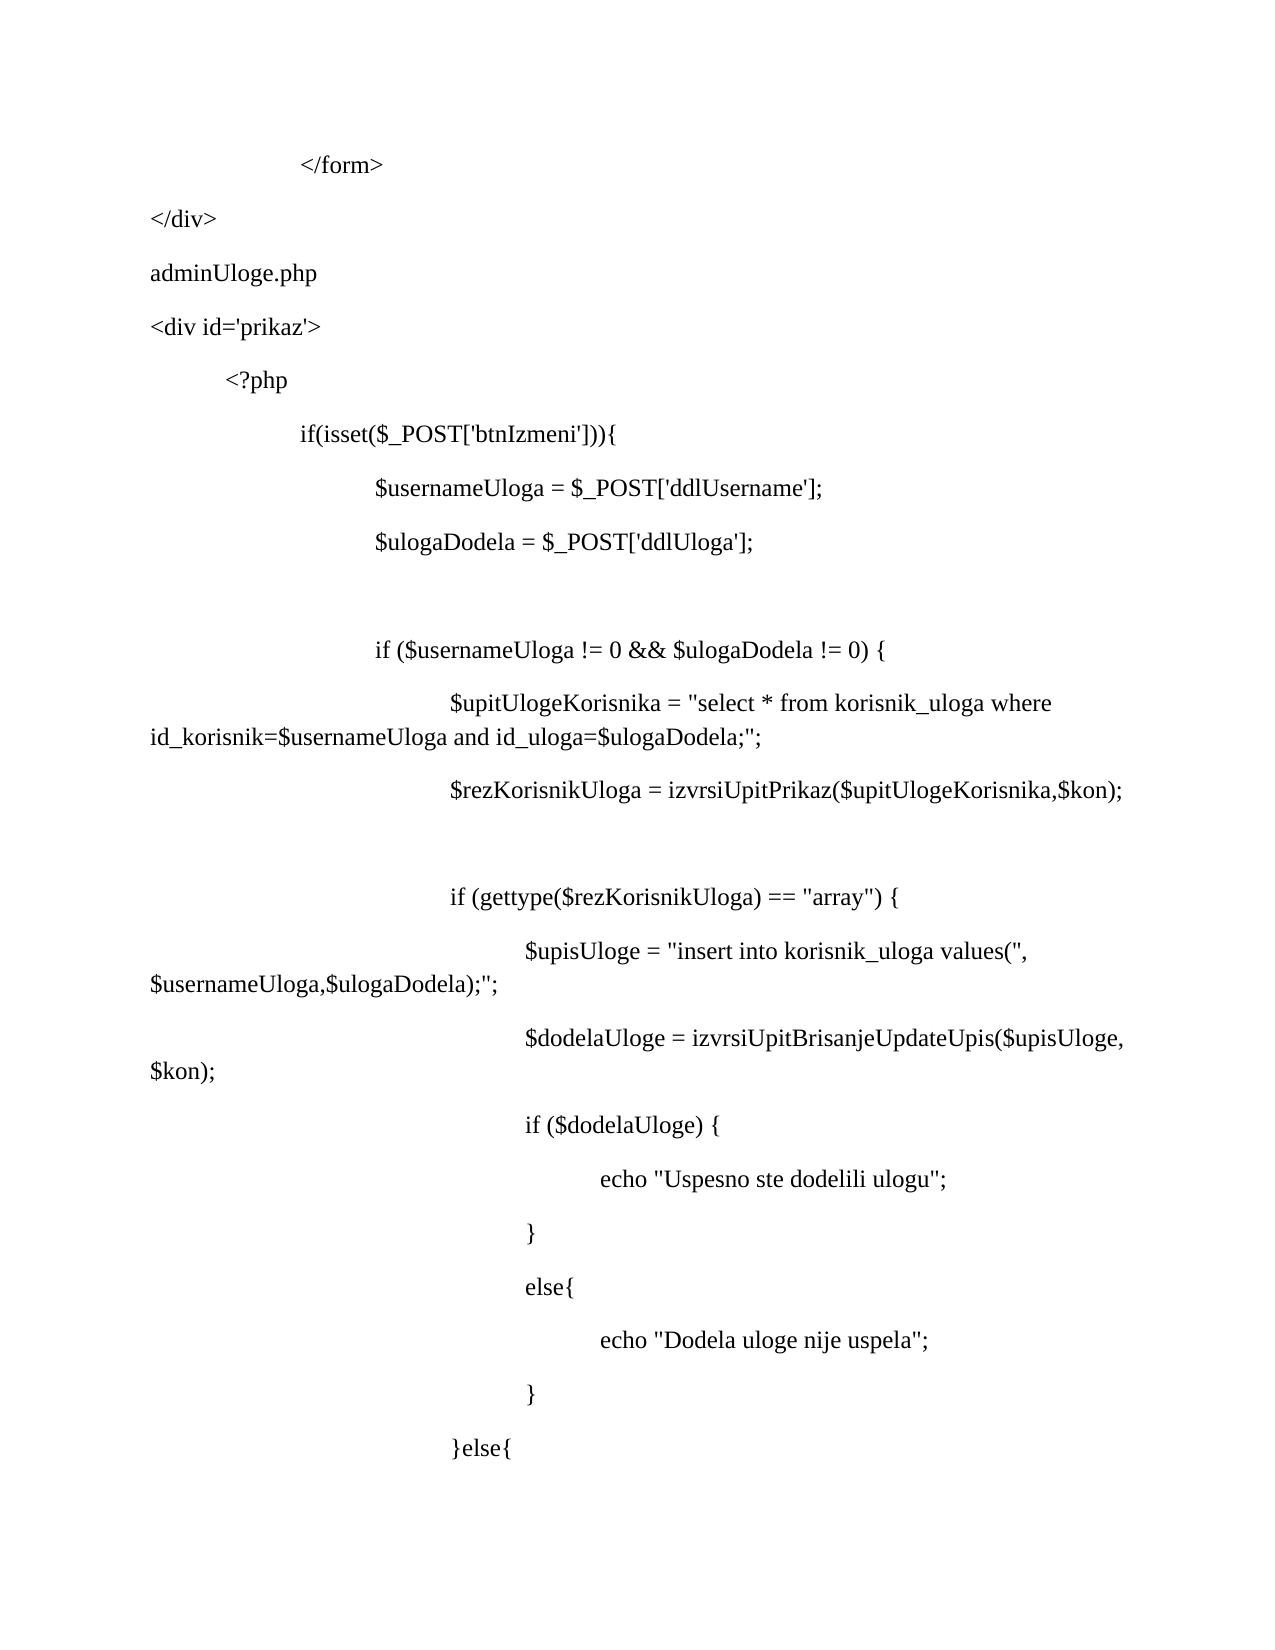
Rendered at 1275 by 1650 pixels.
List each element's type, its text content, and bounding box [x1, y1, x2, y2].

text if ($dodelaUloge) { [150, 1110, 1125, 1139]
text $rezKorisnikUloga = izvrsiUpitPrikaz($upitUlogeKorisnika,$kon); [150, 775, 1125, 804]
text </form> [150, 150, 1125, 179]
text </div> [150, 204, 1125, 233]
text $usernameUloga = $_POST['ddlUsername']; [150, 473, 1125, 502]
text adminUloge.php [150, 258, 1125, 286]
text $ulogaDodela = $_POST['ddlUloga']; [150, 527, 1125, 556]
text echo "Uspesno ste dodelili ulogu"; [150, 1164, 1125, 1193]
text $upisUloge = "insert into korisnik_uloga values('',$usernameUloga,$ulogaDodela);"; [150, 936, 1125, 998]
text echo "Dodela uloge nije uspela"; [150, 1325, 1125, 1354]
text }else{ [150, 1433, 1125, 1462]
text } [150, 1379, 1125, 1408]
text $upitUlogeKorisnika = "select * from korisnik_uloga where id_korisnik=$usernameUloga and id_uloga=$ulogaDodela;"; [150, 688, 1125, 750]
text <?php [150, 365, 1125, 394]
text else{ [150, 1272, 1125, 1300]
text <div id='prikaz'> [150, 312, 1125, 340]
text } [150, 1218, 1125, 1246]
text $dodelaUloge = izvrsiUpitBrisanjeUpdateUpis($upisUloge,$kon); [150, 1023, 1125, 1085]
text if ($usernameUloga != 0 && $ulogaDodela != 0) { [150, 635, 1125, 663]
text if(isset($_POST['btnIzmeni'])){ [150, 419, 1125, 448]
text if (gettype($rezKorisnikUloga) == "array") { [150, 882, 1125, 911]
